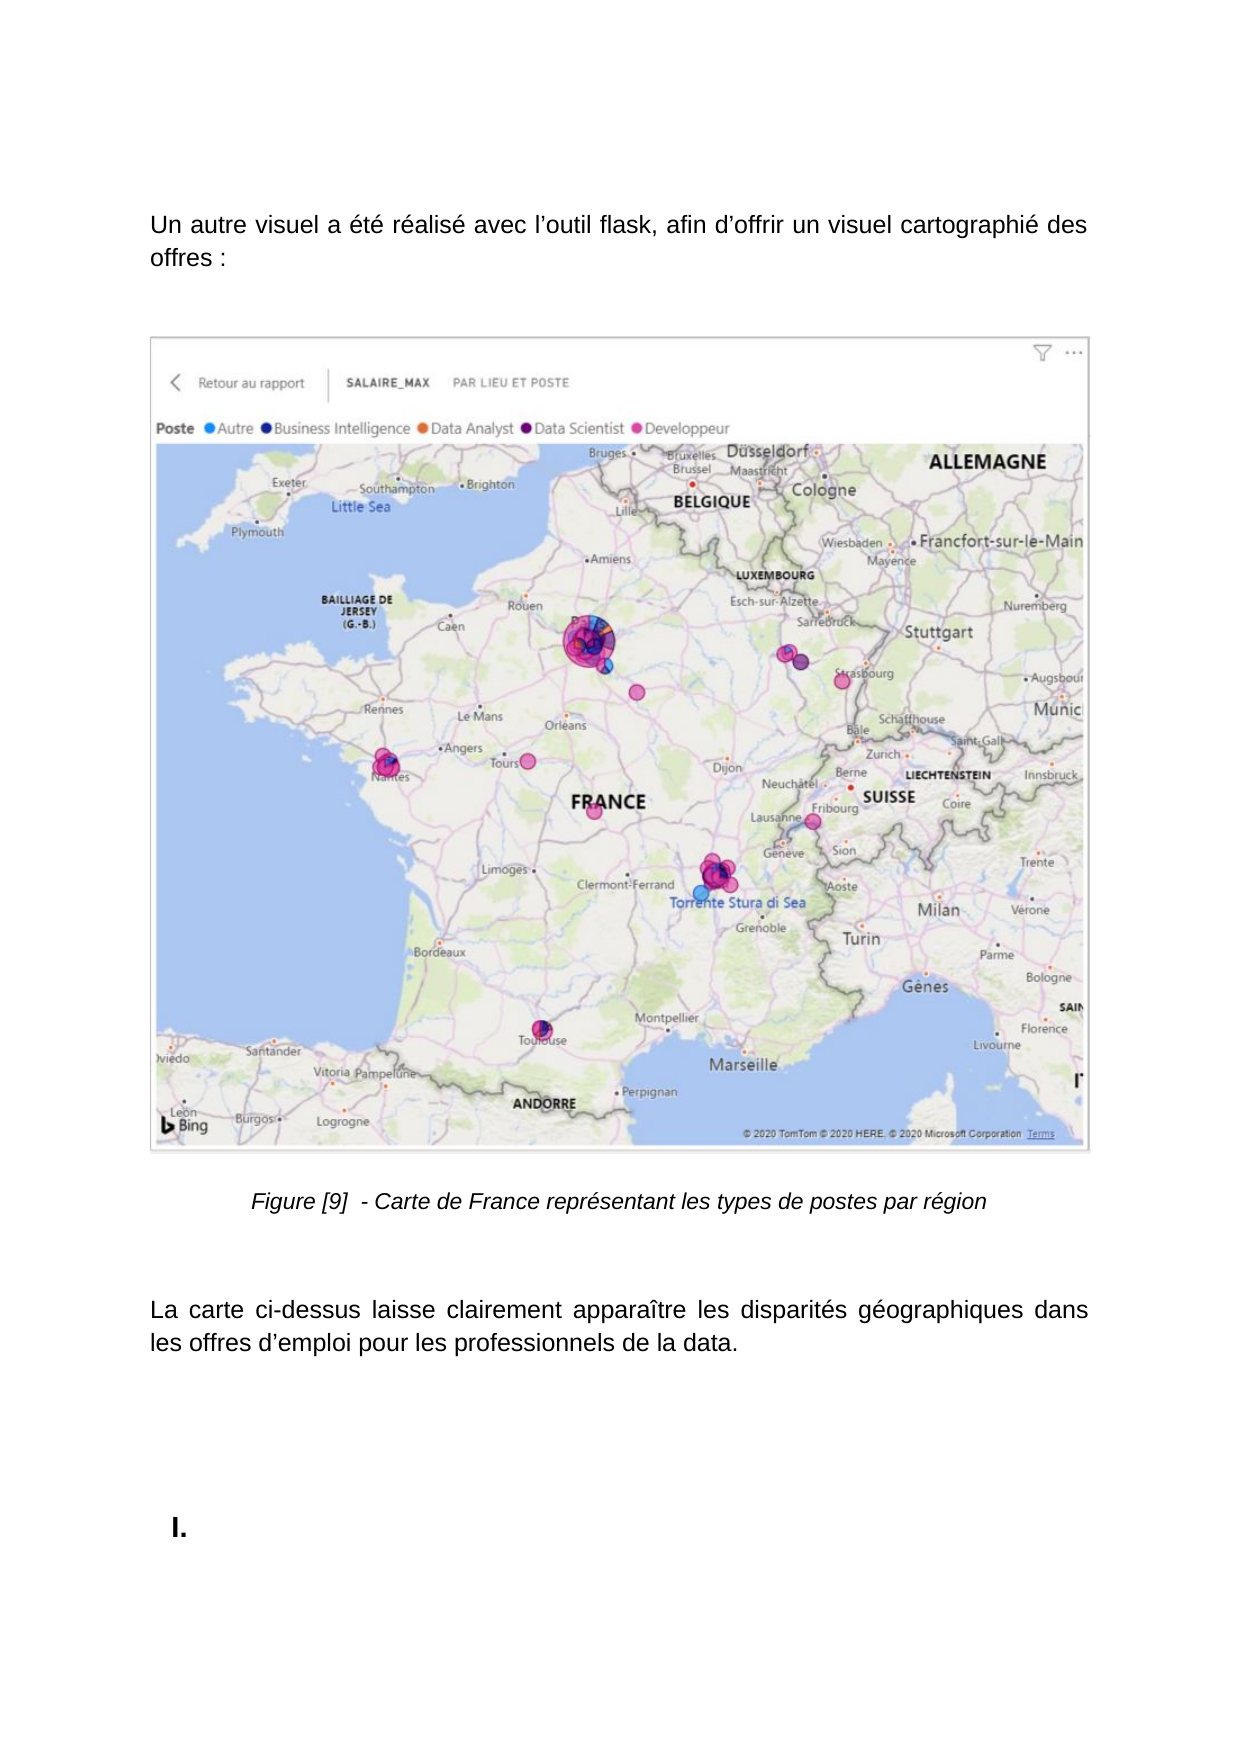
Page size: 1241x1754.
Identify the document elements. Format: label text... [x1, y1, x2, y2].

text Un autre visuel a été réalisé avec l’outil flask, afin d’offrir un visuel cartographié des offres : [150, 210, 1090, 272]
picture [150, 336, 1091, 1154]
text La carte ci-dessus laisse clairement apparaître les disparités géographiques dans les offres d’emploi pour les professionnels de la data. [150, 1295, 1090, 1357]
text Figure [9] - Carte de France représentant les types de postes par région [150, 1188, 1090, 1214]
